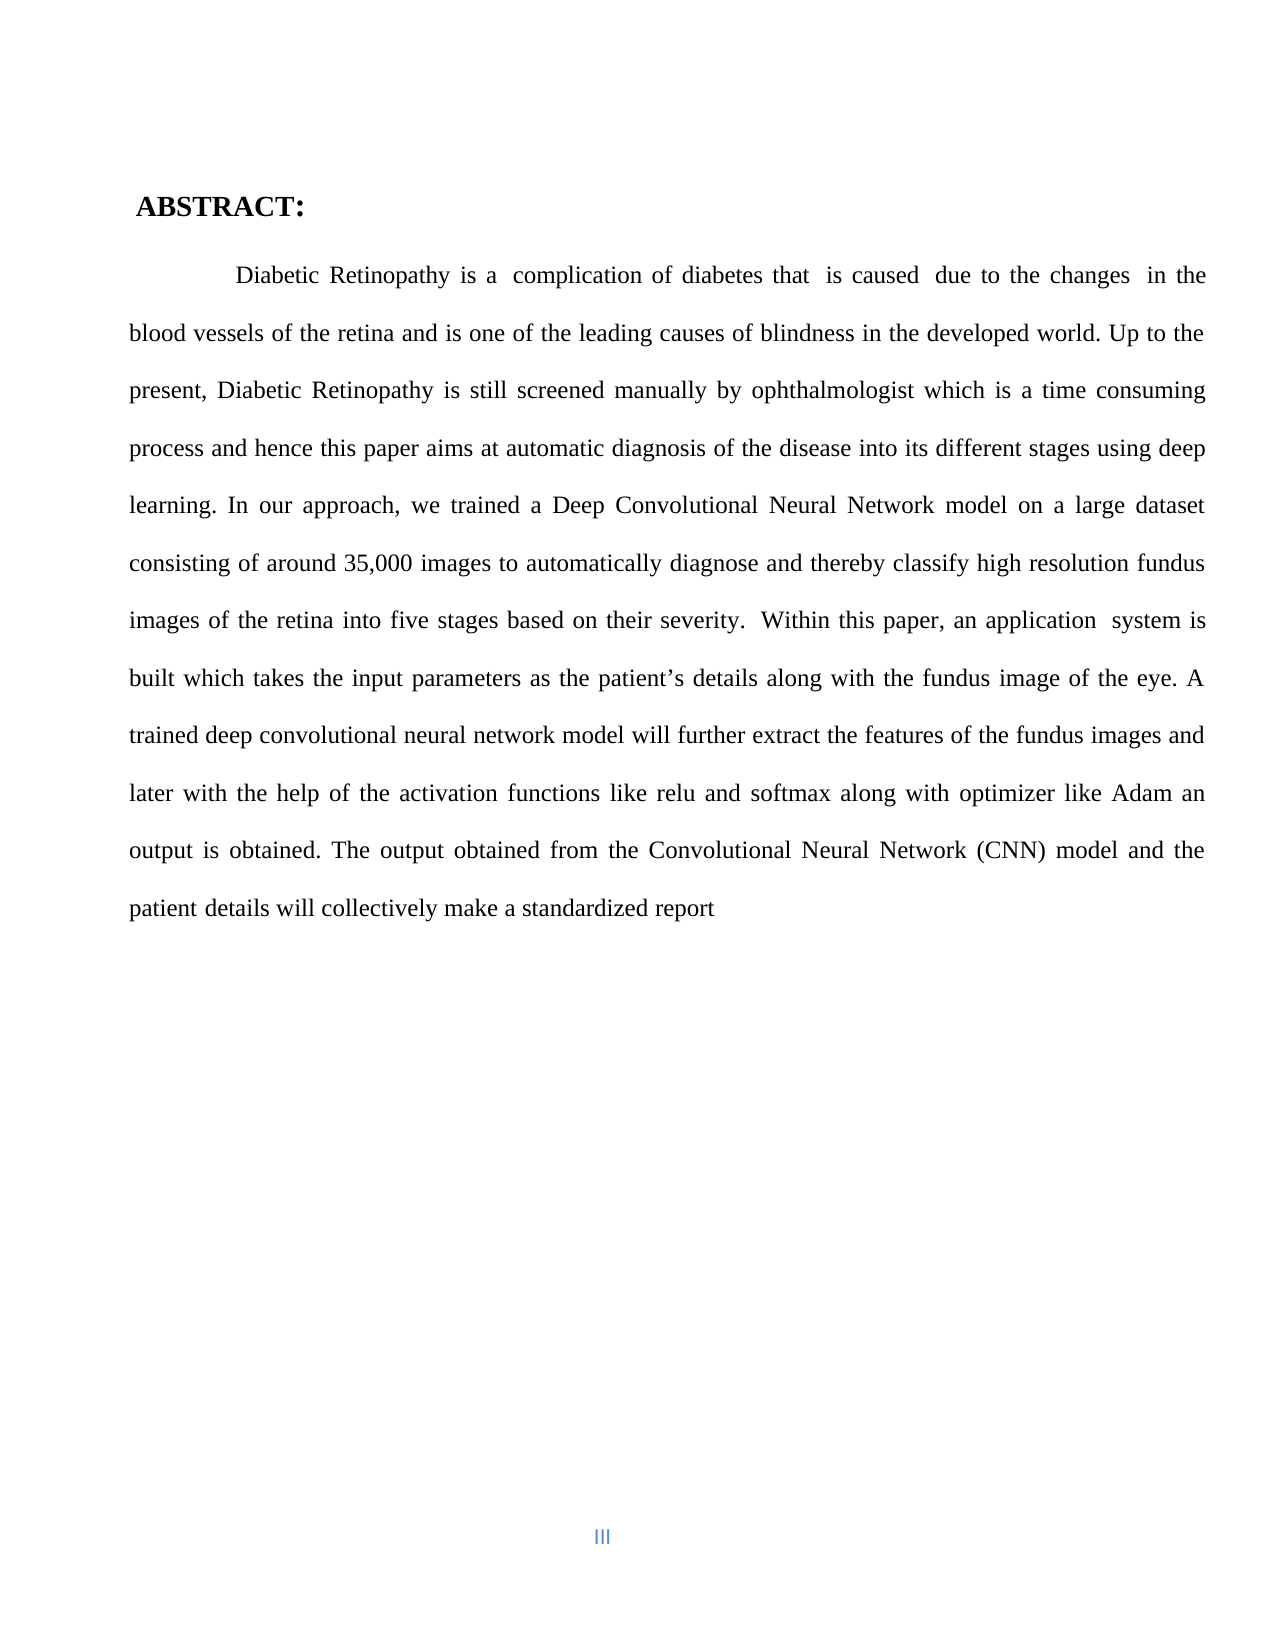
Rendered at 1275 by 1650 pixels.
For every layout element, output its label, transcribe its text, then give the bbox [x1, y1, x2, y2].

subtitle ABSTRACT: [136, 185, 1262, 223]
text Diabetic Retinopathy is a complication of diabetes that is caused due to the changes in the blood vessels of the retina and is one of the leading causes of blindness in the developed world. Up to the present, Diabetic Retinopathy is still screened manually by ophthalmologist which is a time consuming process and hence this paper aims at automatic diagnosis of the disease into its different stages using deep learning. In our approach, we trained a Deep Convolutional Neural Network model on a large dataset consisting of around 35,000 images to automatically diagnose and thereby classify high resolution fundus images of the retina into five stages based on their severity. Within this paper, an application system is built which takes the input parameters as the patient’s details along with the fundus image of the eye. A trained deep convolutional neural network model will further extract the features of the fundus images and later with the help of the activation functions like relu and softmax along with optimizer like Adam an output is obtained. The output obtained from the Convolutional Neural Network (CNN) model and the patient details will collectively make a standardized report [129, 260, 1207, 921]
